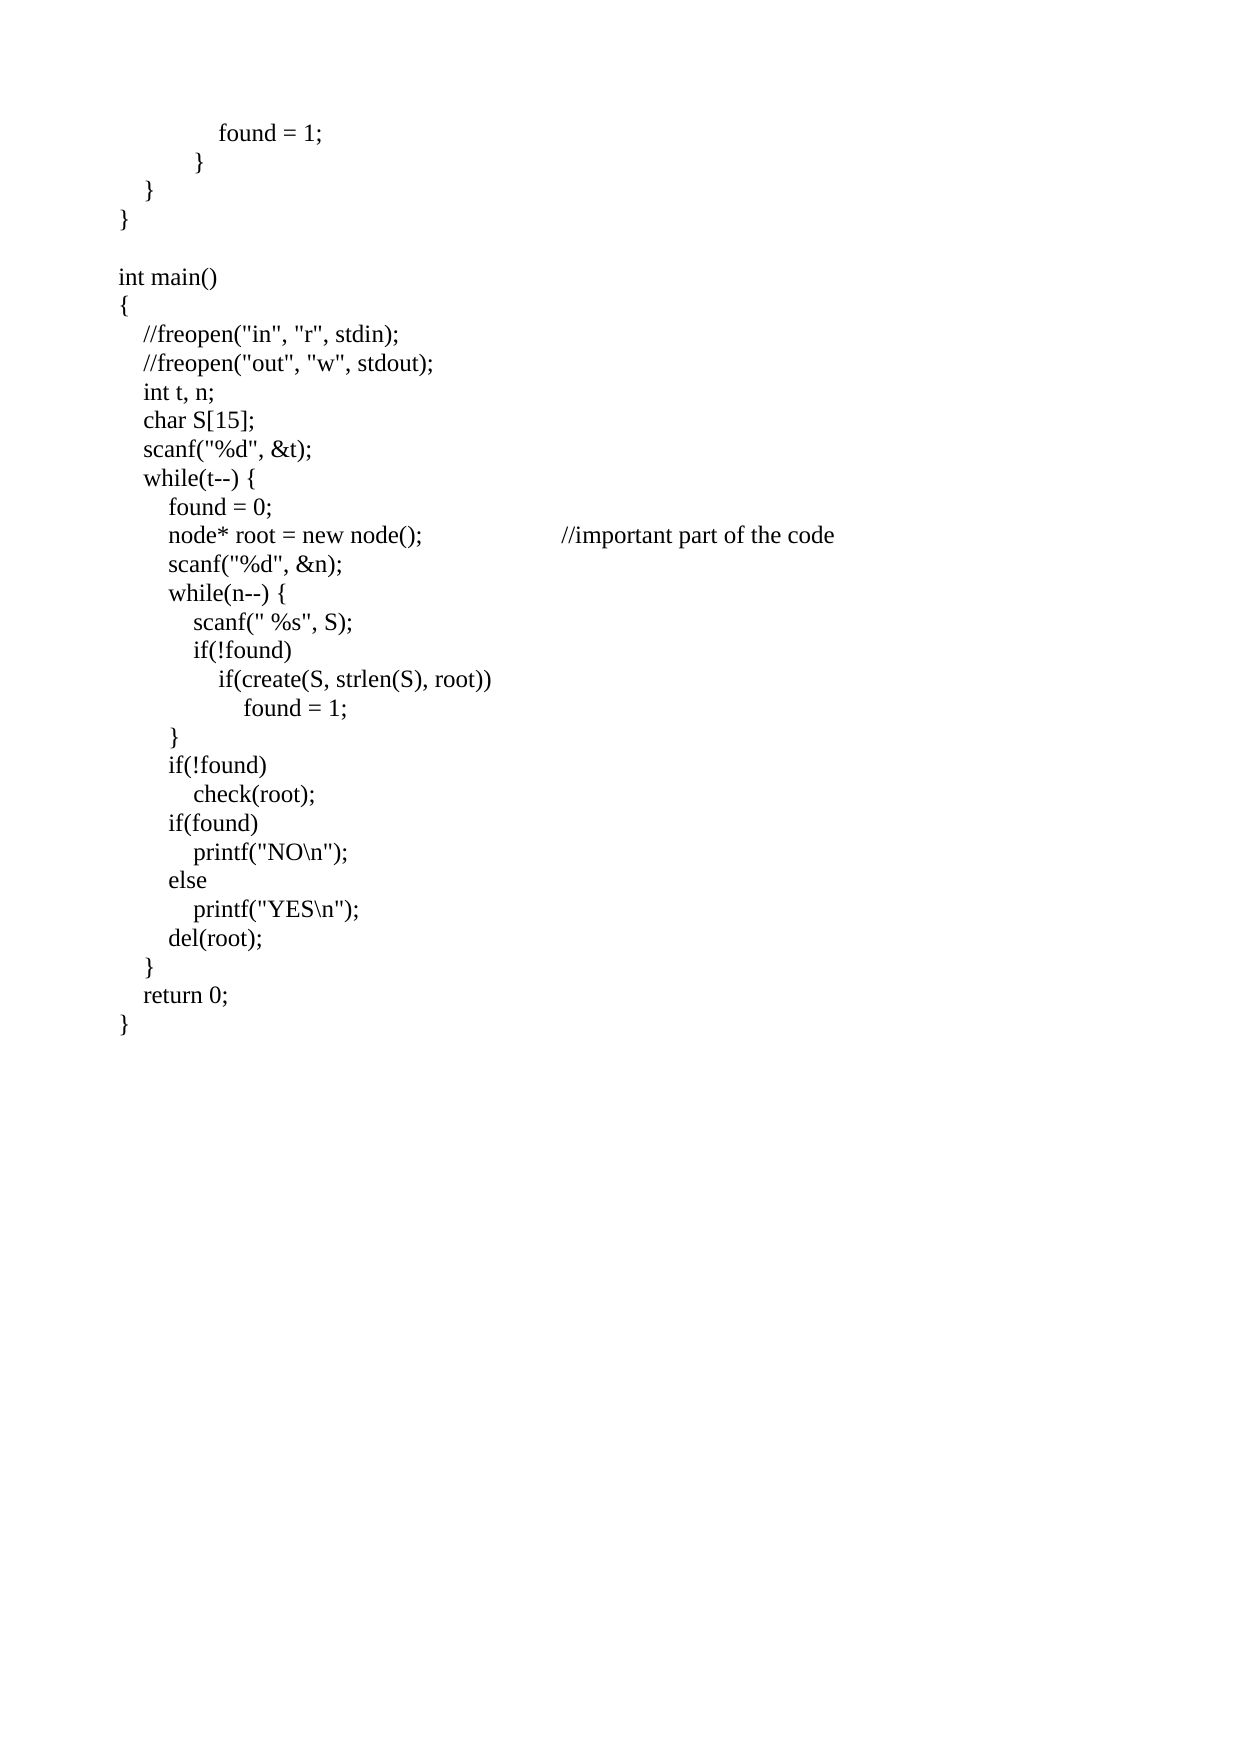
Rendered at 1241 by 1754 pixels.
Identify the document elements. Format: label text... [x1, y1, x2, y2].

text scanf(" %s", S); [118, 607, 1122, 636]
text if(create(S, strlen(S), root)) [118, 664, 1122, 693]
text char S[15]; [118, 406, 1122, 434]
text node* root = new node(); //important part of the code [118, 521, 1122, 549]
text printf("NO\n"); [118, 837, 1122, 866]
text found = 0; [118, 492, 1122, 521]
text } [118, 952, 1122, 981]
text check(root); [118, 779, 1122, 808]
text del(root); [118, 923, 1122, 952]
text found = 1; [118, 693, 1122, 722]
text } [118, 1009, 1122, 1038]
text while(t--) { [118, 463, 1122, 492]
text if(!found) [118, 751, 1122, 779]
text } [118, 204, 1122, 233]
text { [118, 291, 1122, 319]
text found = 1; [118, 118, 1122, 147]
text scanf("%d", &t); [118, 434, 1122, 463]
text } [118, 176, 1122, 204]
text scanf("%d", &n); [118, 549, 1122, 578]
text //freopen("out", "w", stdout); [118, 348, 1122, 377]
text //freopen("in", "r", stdin); [118, 319, 1122, 348]
text if(!found) [118, 636, 1122, 664]
text int t, n; [118, 377, 1122, 406]
text while(n--) { [118, 578, 1122, 607]
text int main() [118, 262, 1122, 291]
text return 0; [118, 981, 1122, 1009]
text } [118, 147, 1122, 176]
text printf("YES\n"); [118, 894, 1122, 923]
text else [118, 866, 1122, 894]
text if(found) [118, 808, 1122, 837]
text } [118, 722, 1122, 751]
